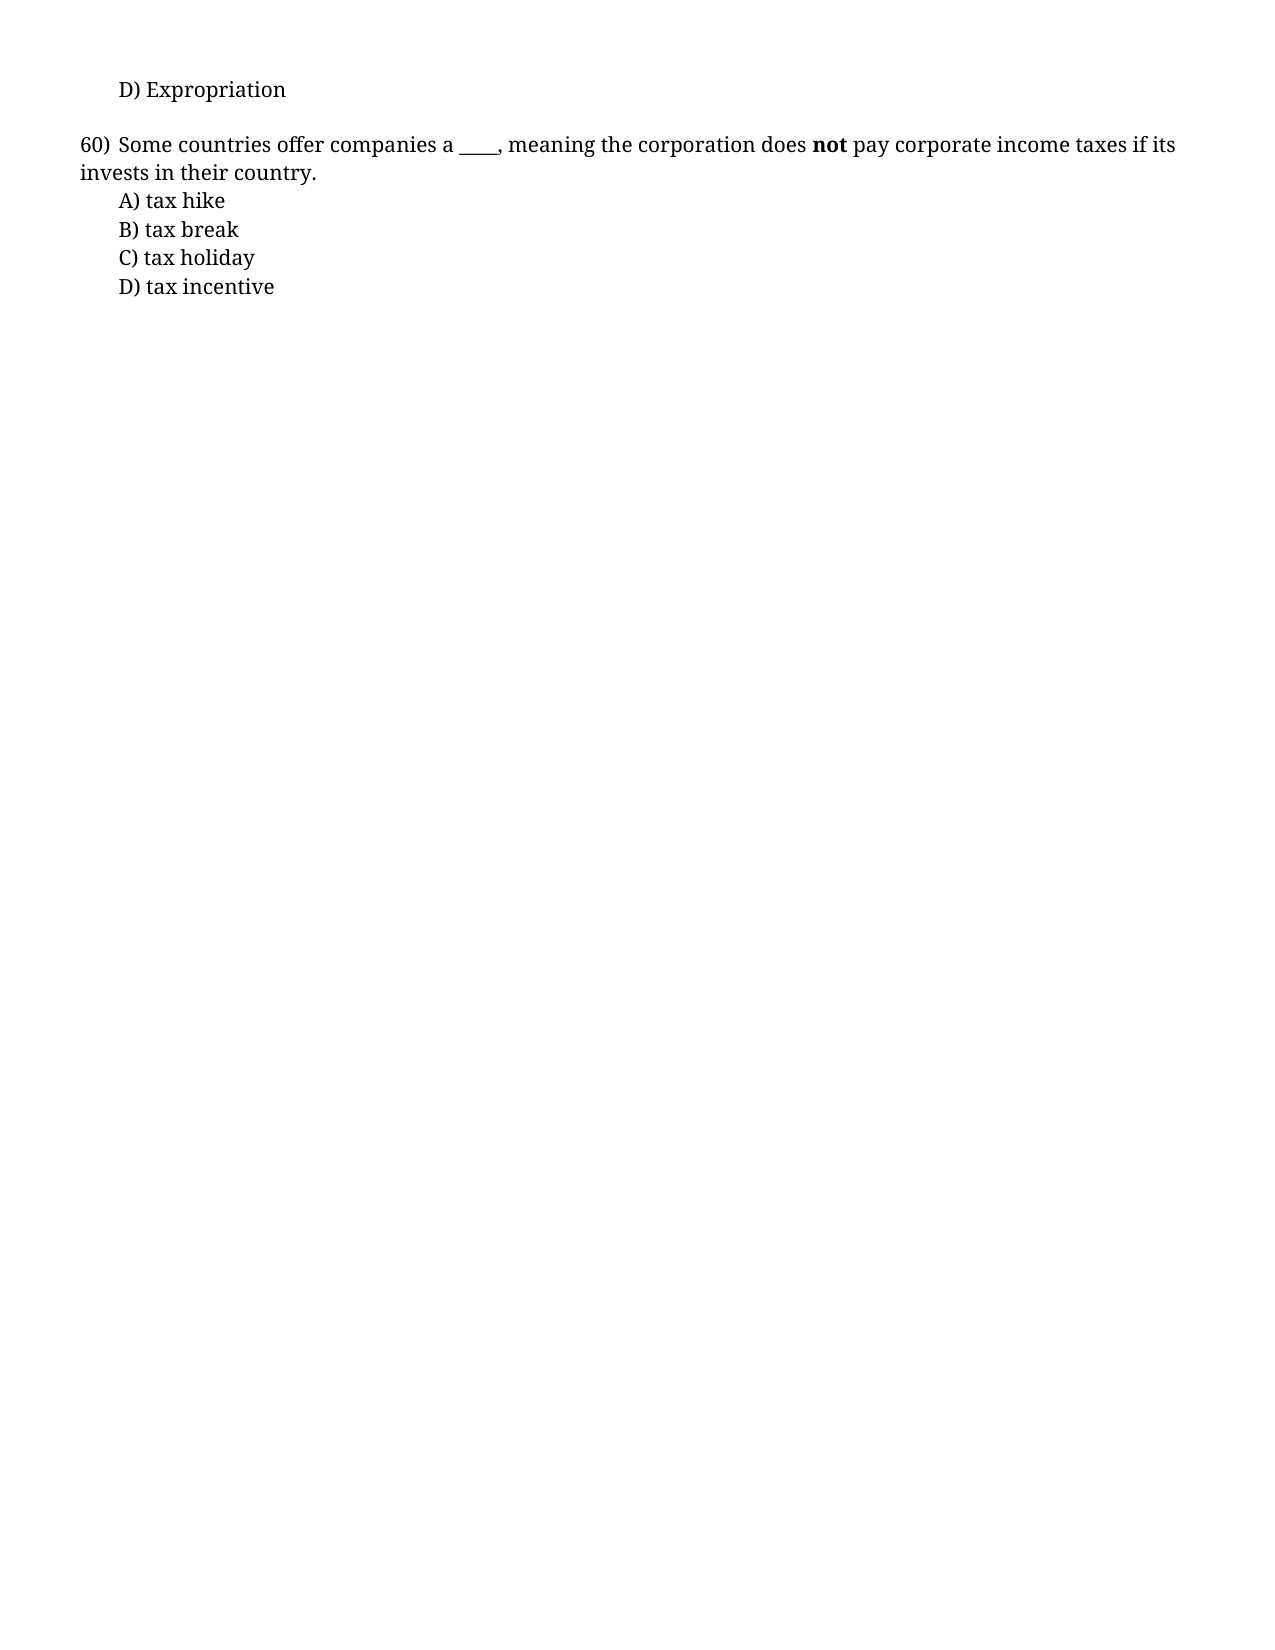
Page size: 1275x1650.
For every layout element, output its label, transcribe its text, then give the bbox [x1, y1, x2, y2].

text B) tax break [80, 215, 1200, 243]
text D) Expropriation [80, 75, 1200, 103]
text C) tax holiday [80, 243, 1200, 272]
text A) tax hike [80, 187, 1200, 215]
text D) tax incentive [80, 272, 1200, 300]
text 60) Some countries offer companies a ____, meaning the corporation does not pay corporate income taxes if its invests in their country. [80, 130, 1200, 187]
